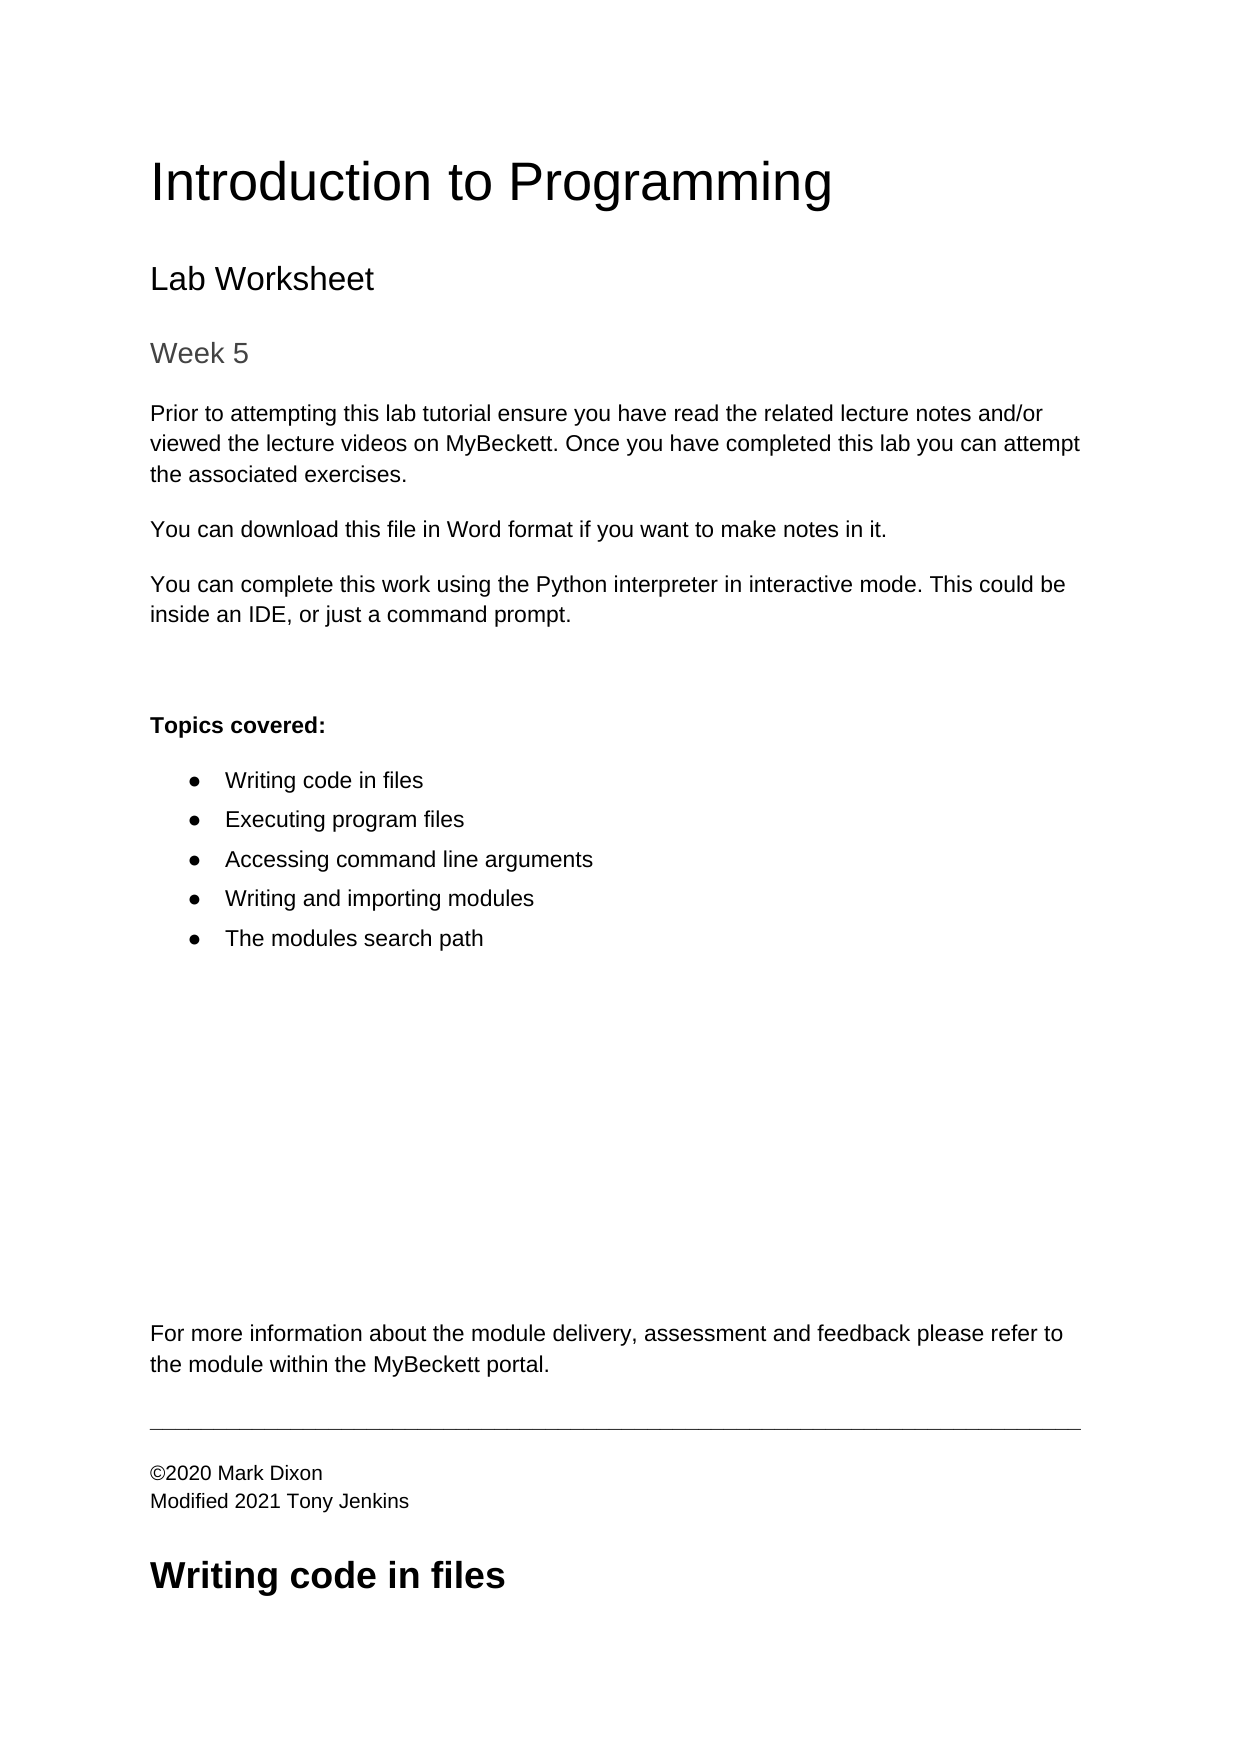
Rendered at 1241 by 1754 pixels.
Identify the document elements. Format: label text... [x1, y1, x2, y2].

text You can complete this work using the Python interpreter in interactive mode. This could be inside an IDE, or just a command prompt. [150, 571, 1090, 627]
title Introduction to Programming [150, 150, 1090, 212]
list Writing code in files [187, 767, 1090, 793]
text _________________________________________________________________________ [150, 1406, 1090, 1432]
subtitle Writing code in files [150, 1553, 1090, 1597]
text You can download this file in Word format if you want to make notes in it. [150, 516, 1090, 542]
subtitle Lab Worksheet [150, 259, 1090, 297]
text For more information about the module delivery, assessment and feedback please refer to the module within the MyBeckett portal. [150, 1320, 1090, 1377]
text Prior to attempting this lab tutorial ensure you have read the related lecture notes and/or viewed the lecture videos on MyBeckett. Once you have completed this lab you can attempt the associated exercises. [150, 400, 1090, 487]
list Executing program files [187, 806, 1090, 833]
list Accessing command line arguments [187, 846, 1090, 872]
subtitle Week 5 [150, 337, 1090, 370]
subtitle ©2020 Mark Dixon Modified 2021 Tony Jenkins [150, 1461, 1090, 1512]
text Topics covered: [150, 712, 1090, 738]
list Writing and importing modules [187, 885, 1090, 912]
list The modules search path [187, 925, 1090, 951]
